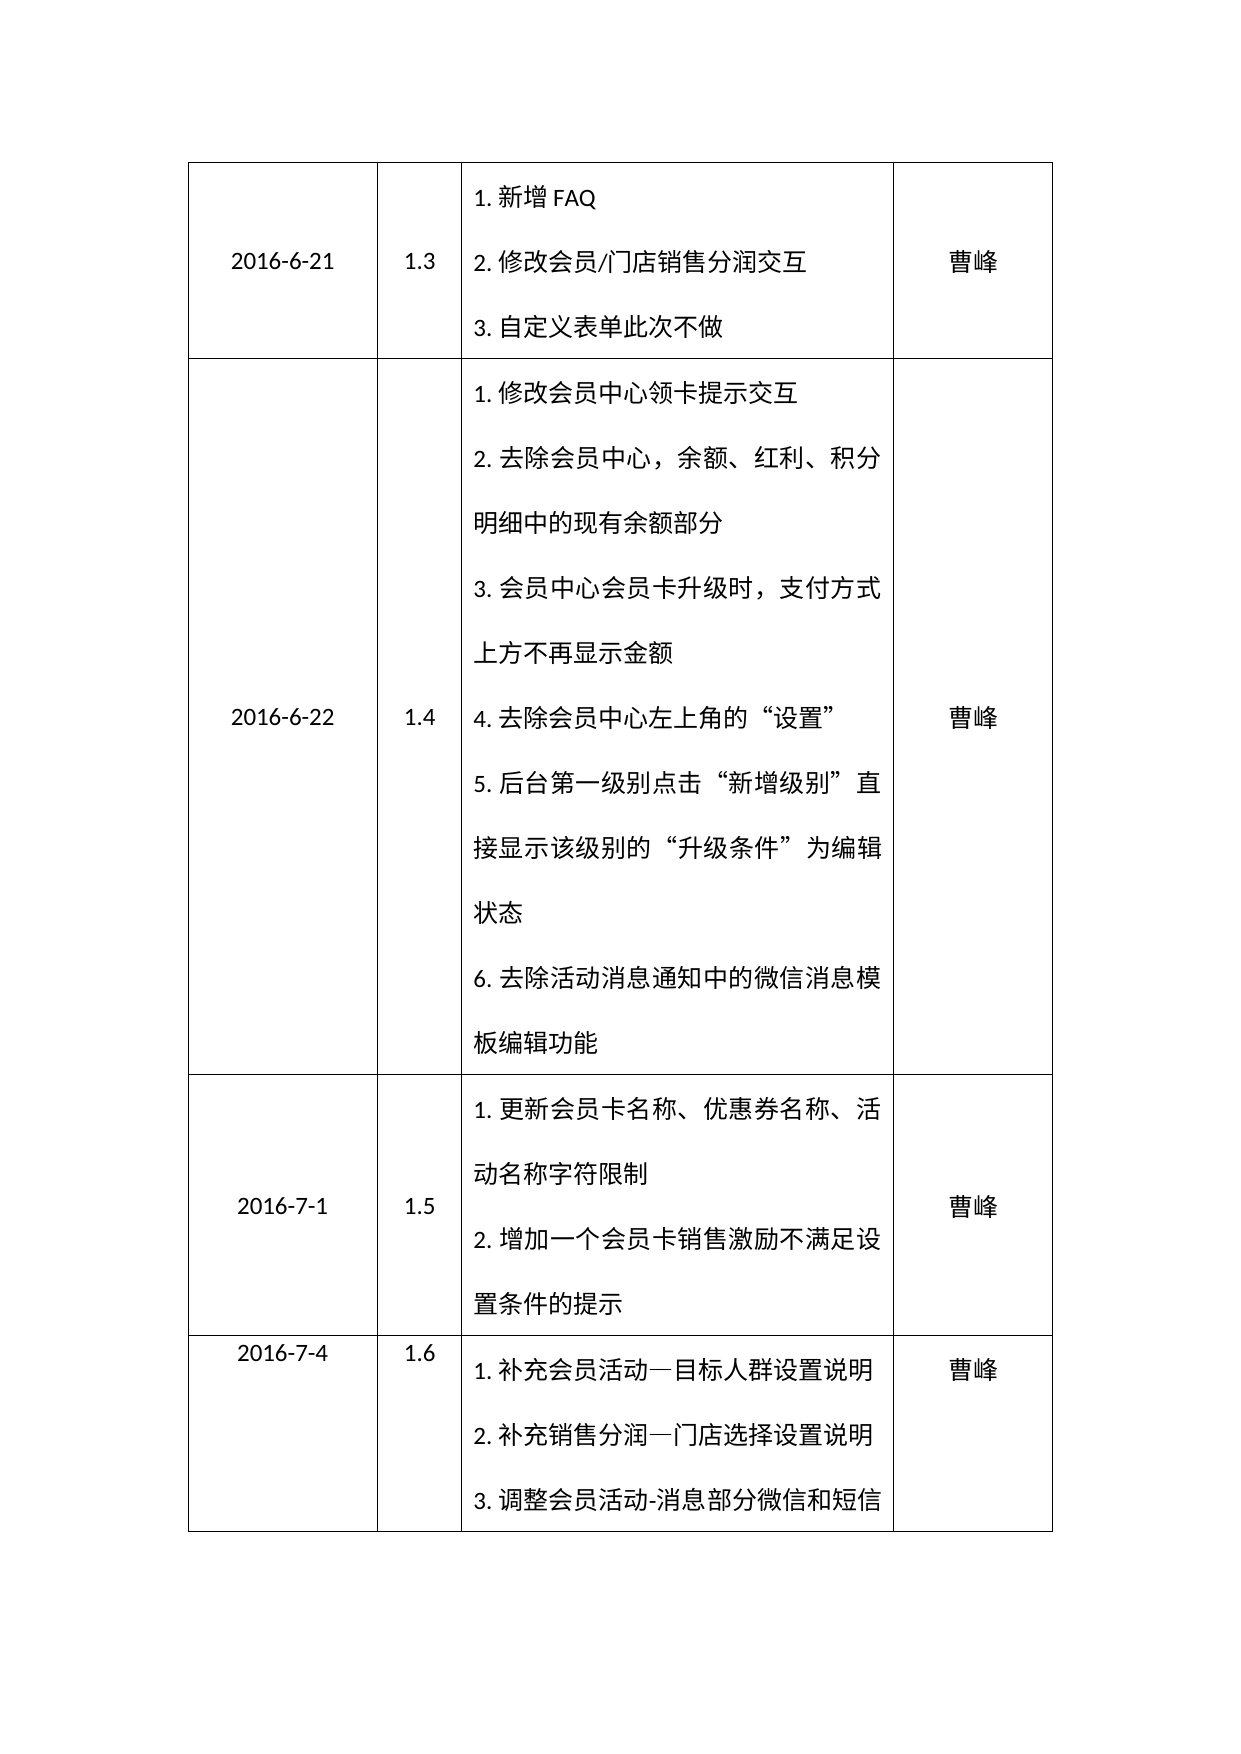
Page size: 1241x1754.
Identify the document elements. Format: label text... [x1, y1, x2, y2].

table_cell 曹峰 [894, 1075, 1052, 1335]
table_cell 1. 修改会员中心领卡提示交互 2. 去除会员中心，余额、红利、积分明细中的现有余额部分 3. 会员中心会员卡升级时，支付方式上方不再显示金额 4. 去除会员中心左上角的“设置” 5. 后台第一级别点击“新增级别”直接显示该级别的“升级条件”为编辑状态 6. 去除活动消息通知中的微信消息模板编辑功能 [462, 359, 893, 1074]
table_cell 1. 更新会员卡名称、优惠券名称、活动名称字符限制 2. 增加一个会员卡销售激励不满足设置条件的提示 [462, 1075, 893, 1335]
table_cell 2016-7-4 [189, 1336, 377, 1531]
table_cell 1.4 [378, 359, 461, 1074]
table_cell 2016-7-1 [189, 1075, 377, 1335]
table_cell 1.5 [378, 1075, 461, 1335]
table_cell 2016-6-22 [189, 359, 377, 1074]
table_cell 1.6 [378, 1336, 461, 1531]
table_cell 曹峰 [894, 359, 1052, 1074]
table_cell 2016-6-21 [189, 163, 377, 358]
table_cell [462, 1336, 893, 1531]
table_cell 1.3 [378, 163, 461, 358]
table_cell 曹峰 [894, 163, 1052, 358]
table_cell 曹峰 [894, 1336, 1052, 1531]
table_cell 1. 新增FAQ 2. 修改会员/门店销售分润交互 3. 自定义表单此次不做 [462, 163, 893, 358]
